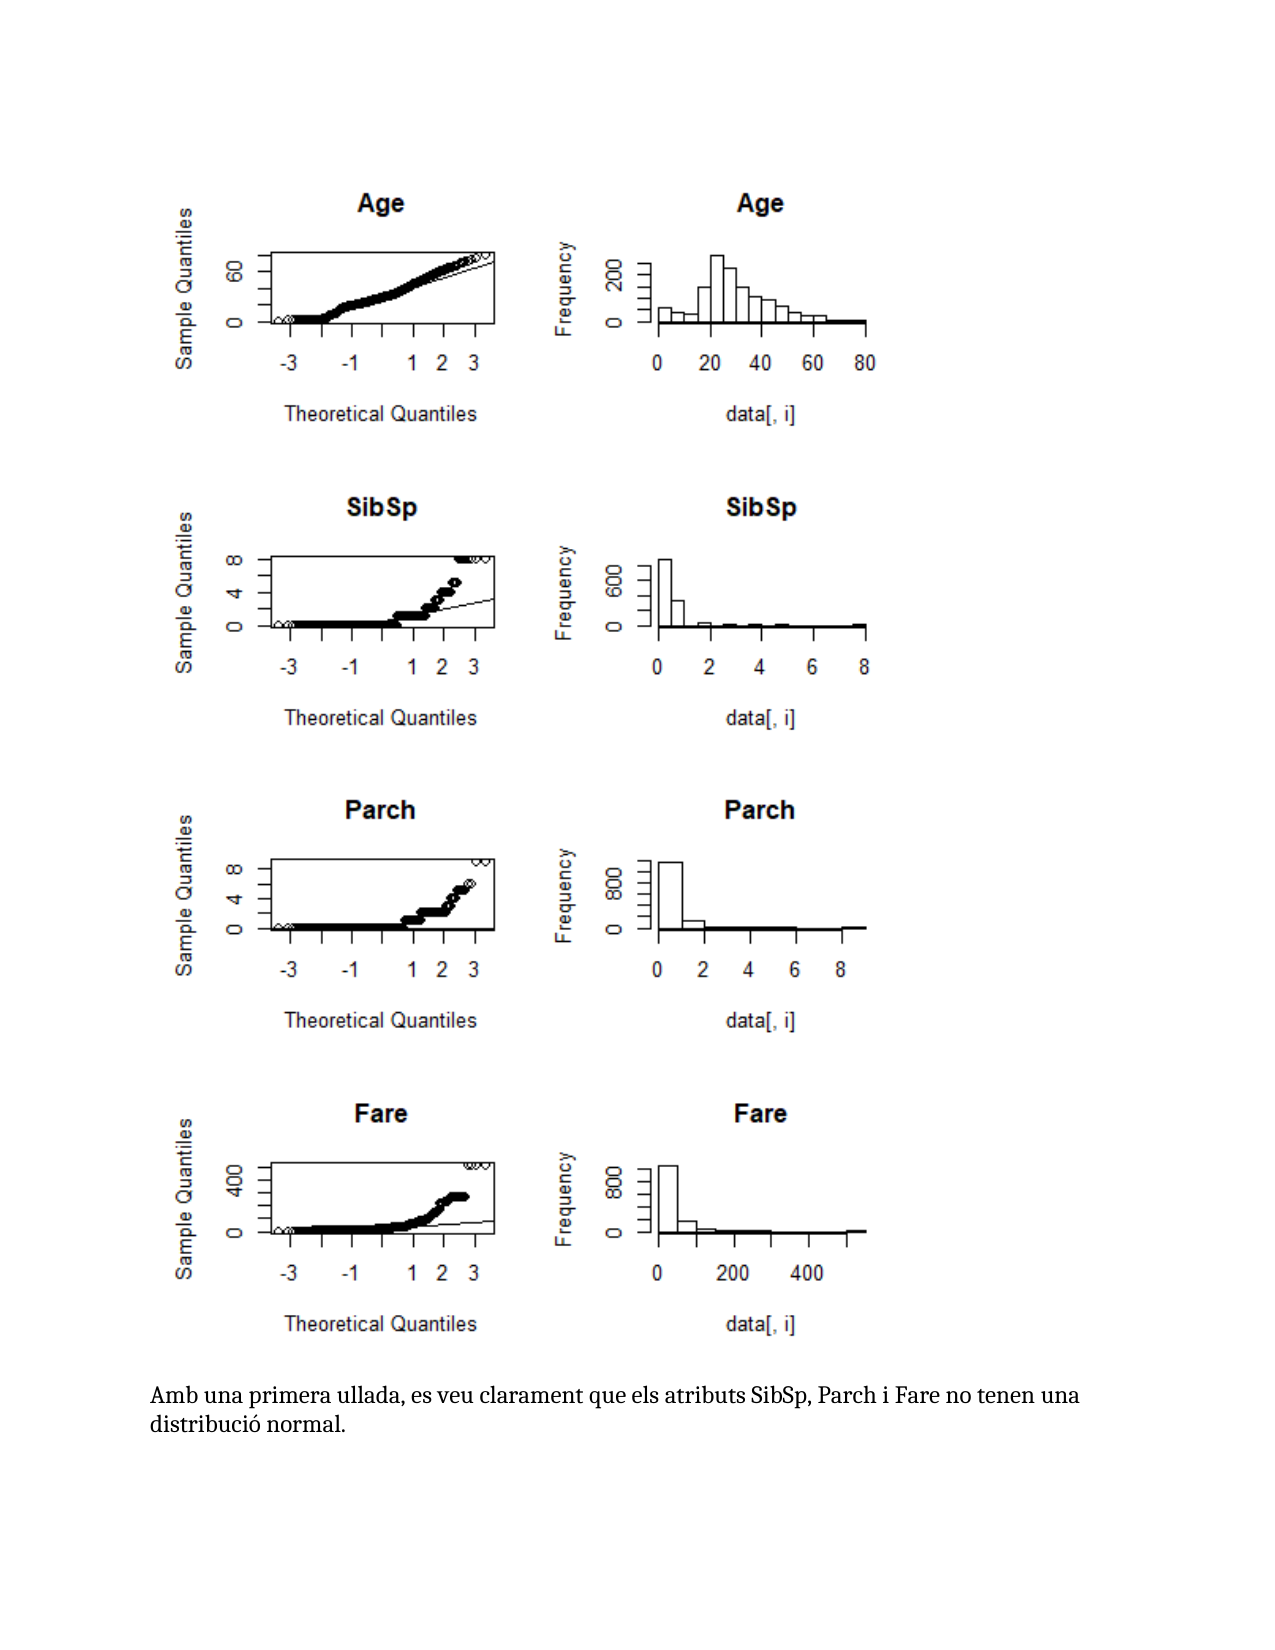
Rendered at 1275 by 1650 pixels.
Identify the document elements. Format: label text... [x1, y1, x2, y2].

text Amb una primera ullada, es veu clarament que els atributs SibSp, Parch i Fare no tenen una distribució normal. [150, 1381, 1125, 1439]
picture [168, 150, 927, 1363]
